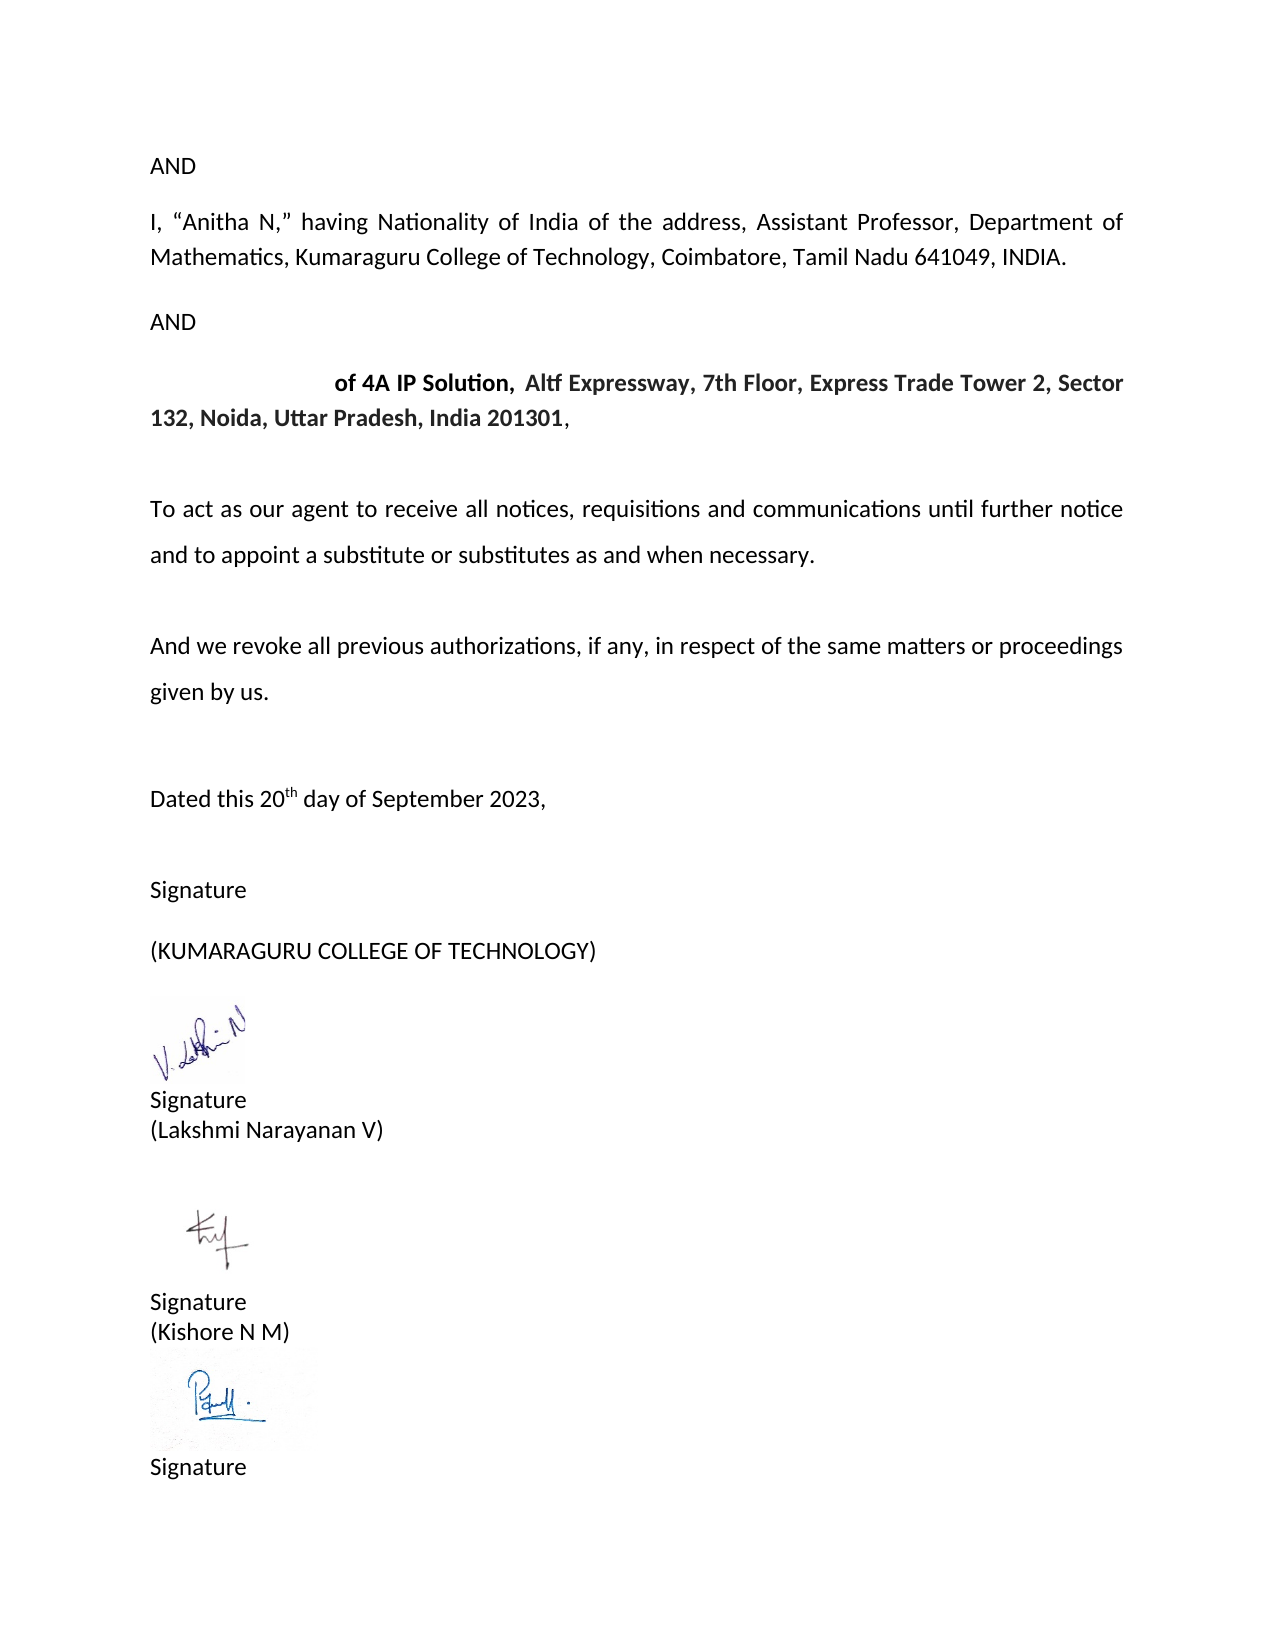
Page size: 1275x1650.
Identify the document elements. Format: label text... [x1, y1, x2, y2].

text (KUMARAGURU COLLEGE OF TECHNOLOGY) [150, 936, 1125, 966]
text (Lakshmi Narayanan V) [150, 1114, 1125, 1145]
picture [150, 1175, 273, 1286]
text AND [150, 150, 1125, 181]
text Signature [150, 1084, 1125, 1114]
text And we revoke all previous authorizations, if any, in respect of the same matters or proceedings given by us. [150, 630, 1125, 707]
picture [150, 996, 245, 1084]
text To act as our agent to receive all notices, requisitions and communications until further notice and to appoint a substitute or substitutes as and when necessary. [150, 493, 1125, 569]
text Dated this 20th day of September 2023, [150, 783, 1125, 813]
text AND [150, 306, 1125, 337]
text Signature [150, 874, 1125, 905]
text (Kishore N M) [150, 1317, 1125, 1347]
text Signature [150, 1451, 1125, 1481]
text Signature [150, 1286, 1125, 1317]
picture [150, 1347, 318, 1451]
text I, “Anitha N,” having Nationality of India of the address, Assistant Professor, Department of Mathematics, Kumaraguru College of Technology, Coimbatore, Tamil Nadu 641049, INDIA. [150, 206, 1125, 271]
text of 4A IP Solution, Altf Expressway, 7th Floor, Express Trade Tower 2, Sector 132, Noida, Uttar Pradesh, India 201301, [150, 367, 1125, 433]
